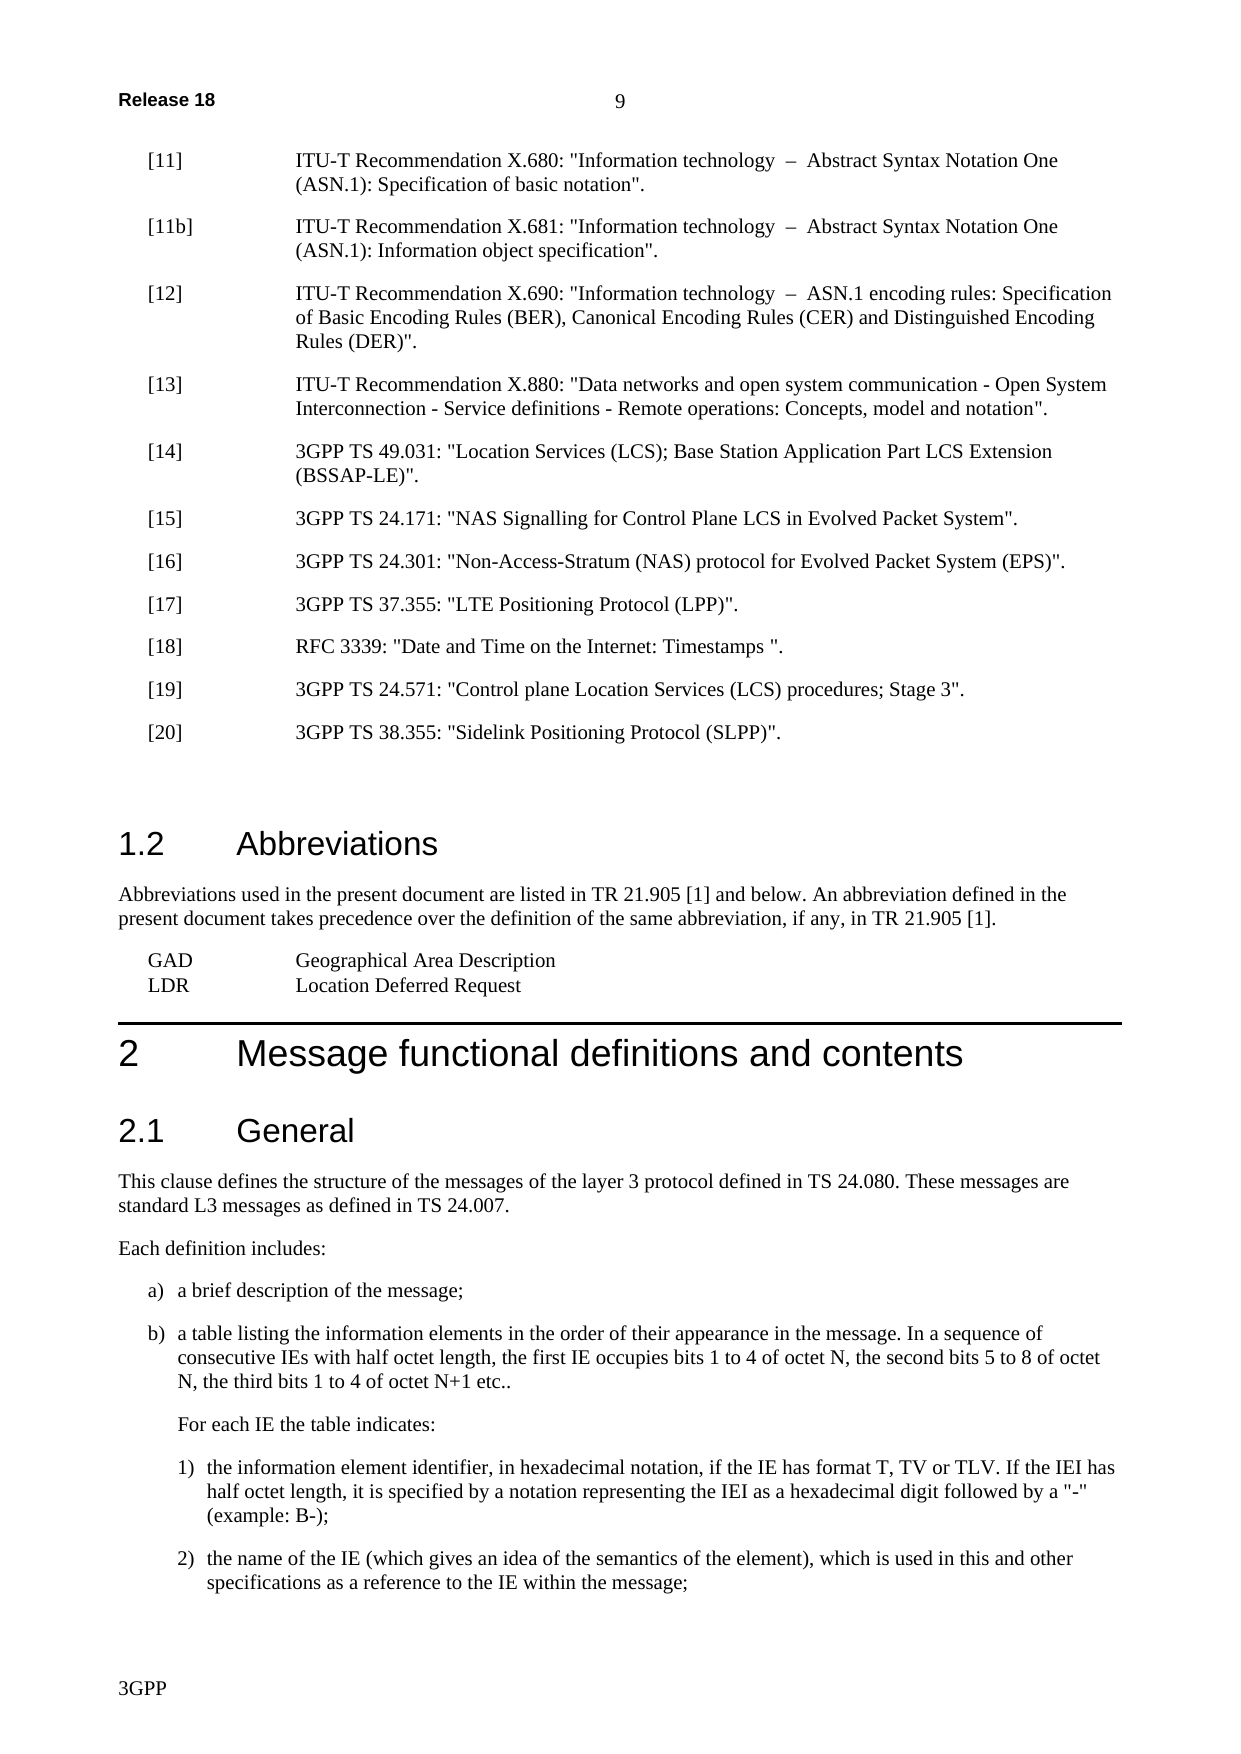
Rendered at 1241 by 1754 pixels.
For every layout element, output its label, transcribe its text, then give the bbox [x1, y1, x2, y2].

text [18] RFC 3339: "Date and Time on the Internet: Timestamps ". [148, 634, 1122, 658]
text [12] ITU-T Recommendation X.690: "Information technology – ASN.1 encoding rules: Specification of Basic Encoding Rules (BER), Canonical Encoding Rules (CER) and Distinguished Encoding Rules (DER)". [148, 281, 1122, 353]
subtitle 2.1 General [118, 1112, 1122, 1150]
text [19] 3GPP TS 24.571: "Control plane Location Services (LCS) procedures; Stage 3". [148, 677, 1122, 701]
text Abbreviations used in the present document are listed in TR 21.905 [1] and below. An abbreviation defined in the present document takes precedence over the definition of the same abbreviation, if any, in TR 21.905 [1]. [118, 882, 1122, 930]
text 1) the information element identifier, in hexadecimal notation, if the IE has format T, TV or TLV. If the IEI has half octet length, it is specified by a notation representing the IEI as a hexadecimal digit followed by a "-" (example: B-); [177, 1455, 1122, 1527]
text [14] 3GPP TS 49.031: "Location Services (LCS); Base Station Application Part LCS Extension (BSSAP-LE)". [148, 439, 1122, 487]
subtitle 2 Message functional definitions and contents [118, 1025, 1122, 1074]
text [17] 3GPP TS 37.355: "LTE Positioning Protocol (LPP)". [148, 592, 1122, 616]
text [20] 3GPP TS 38.355: "Sidelink Positioning Protocol (SLPP)". [148, 720, 1122, 744]
text 2) the name of the IE (which gives an idea of the semantics of the element), which is used in this and other specifications as a reference to the IE within the message; [177, 1546, 1122, 1594]
text a) a brief description of the message; [148, 1278, 1122, 1302]
text LDR Location Deferred Request [148, 972, 1122, 997]
text [11] ITU-T Recommendation X.680: "Information technology – Abstract Syntax Notation One (ASN.1): Specification of basic notation". [148, 147, 1122, 196]
text [11b] ITU-T Recommendation X.681: "Information technology – Abstract Syntax Notation One (ASN.1): Information object specification". [148, 214, 1122, 262]
text [15] 3GPP TS 24.171: "NAS Signalling for Control Plane LCS in Evolved Packet System". [148, 506, 1122, 530]
text b) a table listing the information elements in the order of their appearance in the message. In a sequence of consecutive IEs with half octet length, the first IE occupies bits 1 to 4 of octet N, the second bits 5 to 8 of octet N, the third bits 1 to 4 of octet N+1 etc.. [148, 1321, 1122, 1393]
text Each definition includes: [118, 1236, 1122, 1260]
text [13] ITU-T Recommendation X.880: "Data networks and open system communication - Open System Interconnection - Service definitions - Remote operations: Concepts, model and notation". [148, 372, 1122, 420]
text GAD Geographical Area Description [148, 948, 1122, 972]
text For each IE the table indicates: [148, 1412, 1122, 1436]
text [16] 3GPP TS 24.301: "Non-Access-Stratum (NAS) protocol for Evolved Packet System (EPS)". [148, 549, 1122, 573]
text This clause defines the structure of the messages of the layer 3 protocol defined in TS 24.080. These messages are standard L3 messages as defined in TS 24.007. [118, 1169, 1122, 1217]
subtitle 1.2 Abbreviations [118, 824, 1122, 863]
